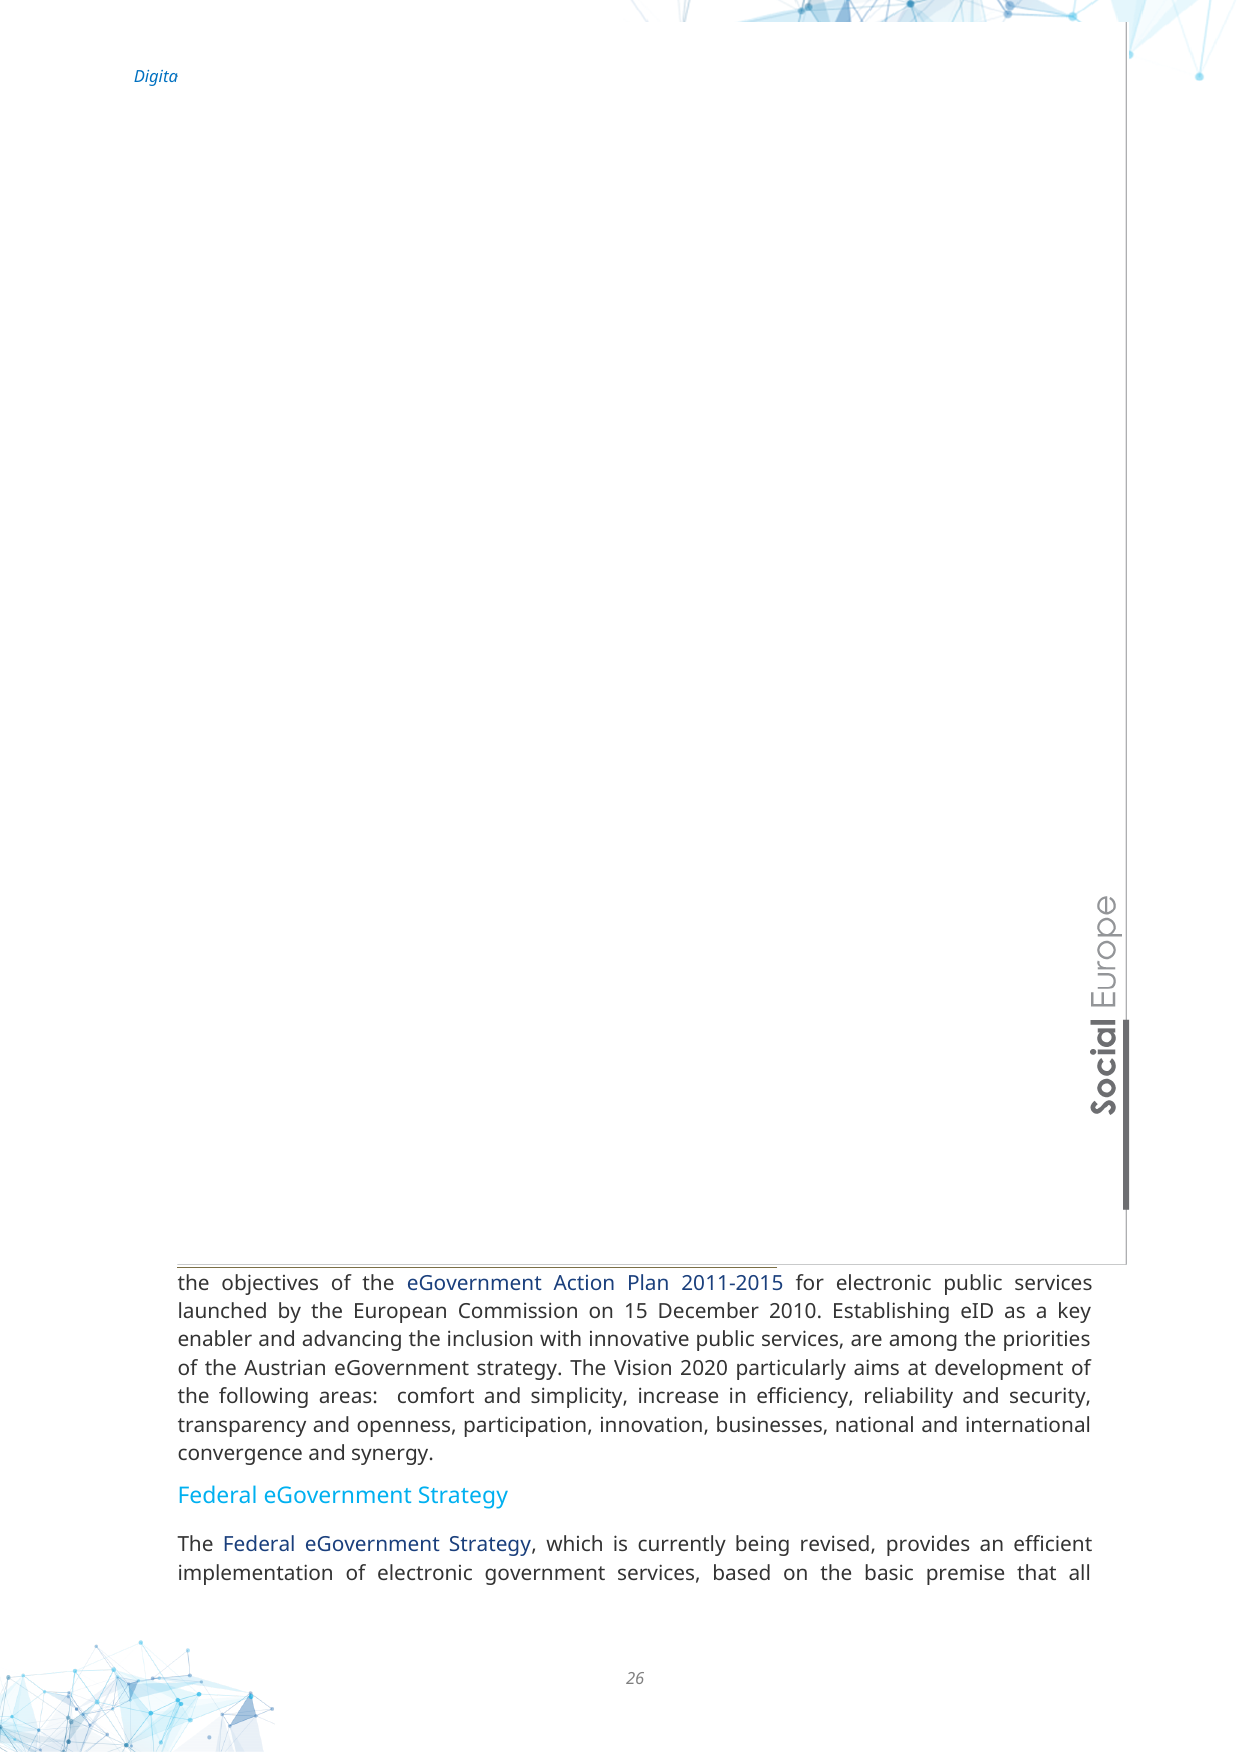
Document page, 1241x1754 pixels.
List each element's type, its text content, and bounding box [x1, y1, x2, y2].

text The Federal eGovernment Strategy, which is currently being revised, provides an efficient implementation of electronic government services, based on the basic premise that all businesses and citizens must be able to perform all the procedures of public administration quickly and easily, electronically and without having special technical expertise. To achieve this goal, the Austrian eGovernment strategies are based on the involvement and close cooperation between the federal state, cities and municipalities. [177, 1529, 1092, 1586]
subtitle Federal eGovernment Strategy [177, 1479, 1092, 1511]
picture [177, 22, 1130, 1265]
text The Platform Digital Austria (PDÖ), being the coordination and strategy committee of the Federal Government for eGovernment in Austria, has formulated the principles for a continued fruitful cooperation in the field of eGovernment, which are included in the short document eGovernment Vision 2020. This document is not a legally binding strategy; it rather sets out the mission statement and the basic strategic principles to be followed in the years to come in relation to eGovernment initiatives. The guidelines of Vision 2020 are relevant to the objectives of the eGovernment Action Plan 2011-2015 for electronic public services launched by the European Commission on 15 December 2010. Establishing eID as a key enabler and advancing the inclusion with innovative public services, are among the priorities of the Austrian eGovernment strategy. The Vision 2020 particularly aims at development of the following areas: comfort and simplicity, increase in efficiency, reliability and security, transparency and openness, participation, innovation, businesses, national and international convergence and synergy. [177, 1268, 1092, 1467]
